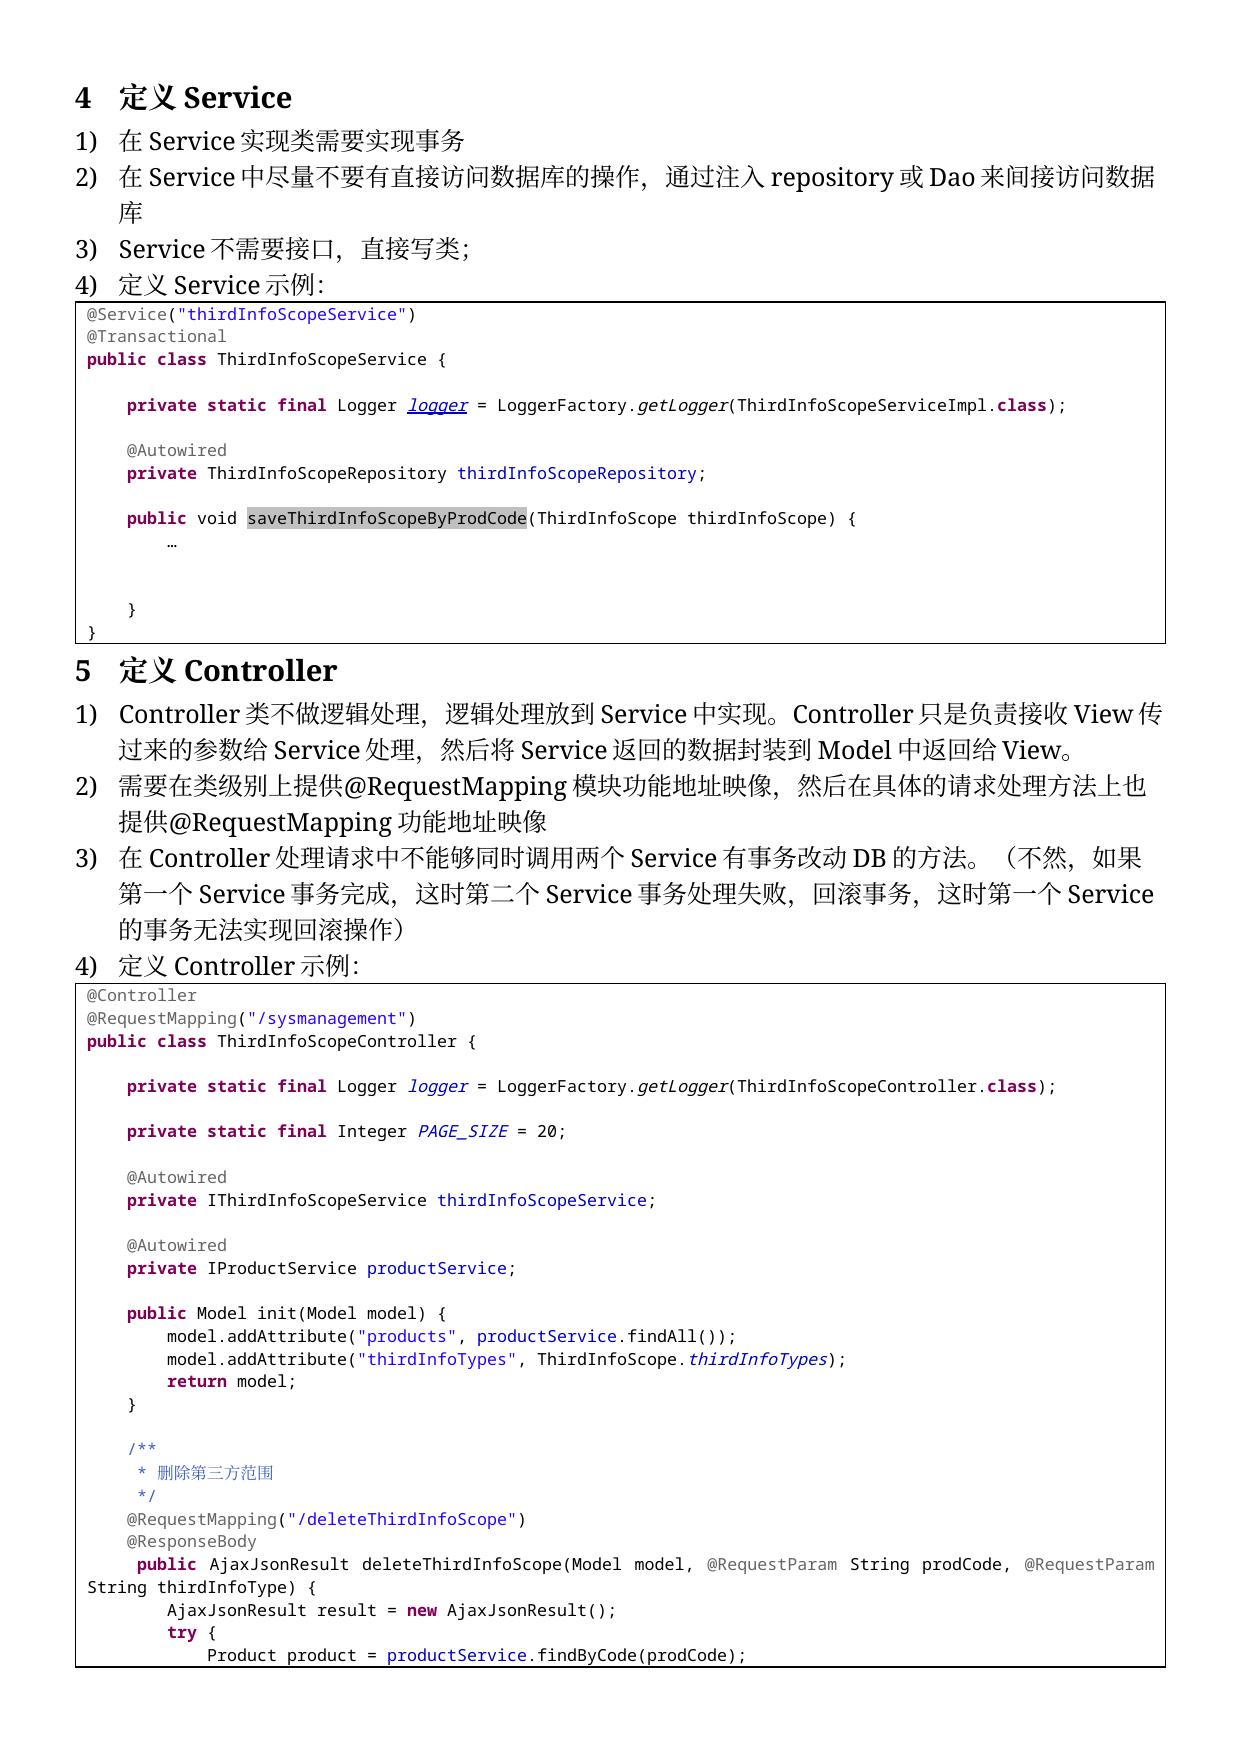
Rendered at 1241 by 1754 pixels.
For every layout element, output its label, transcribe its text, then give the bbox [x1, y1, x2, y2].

list 在Service实现类需要实现事务 [75, 121, 1165, 157]
subtitle 定义Service [75, 75, 1165, 117]
list 在Controller处理请求中不能够同时调用两个Service有事务改动DB的方法。（不然，如果第一个Service事务完成，这时第二个Service事务处理失败，回滚事务，这时第一个Service的事务无法实现回滚操作） [75, 839, 1165, 947]
table_header @Service("thirdInfoScopeService") @Transactional public class ThirdInfoScopeService { private static final Logger logger = LoggerFactory.getLogger(ThirdInfoScopeServiceImpl.class); @Autowired private ThirdInfoScopeRepository thirdInfoScopeRepository; public void saveThirdInfoScopeByProdCode(ThirdInfoScope thirdInfoScope) { … } } [76, 303, 1165, 643]
list Controller类不做逻辑处理，逻辑处理放到Service中实现。Controller只是负责接收View传过来的参数给Service处理，然后将Service返回的数据封装到Model中返回给View。 [75, 694, 1165, 767]
list 需要在类级别上提供@RequestMapping模块功能地址映像，然后在具体的请求处理方法上也提供@RequestMapping功能地址映像 [75, 767, 1165, 839]
list Service不需要接口，直接写类； [75, 229, 1165, 265]
list 在Service中尽量不要有直接访问数据库的操作，通过注入repository或Dao来间接访问数据库 [75, 157, 1165, 229]
subtitle 定义Controller [75, 648, 1165, 690]
list 定义Service示例： [75, 265, 1165, 301]
list 定义Controller示例： [75, 947, 1165, 983]
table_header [76, 984, 1165, 1666]
